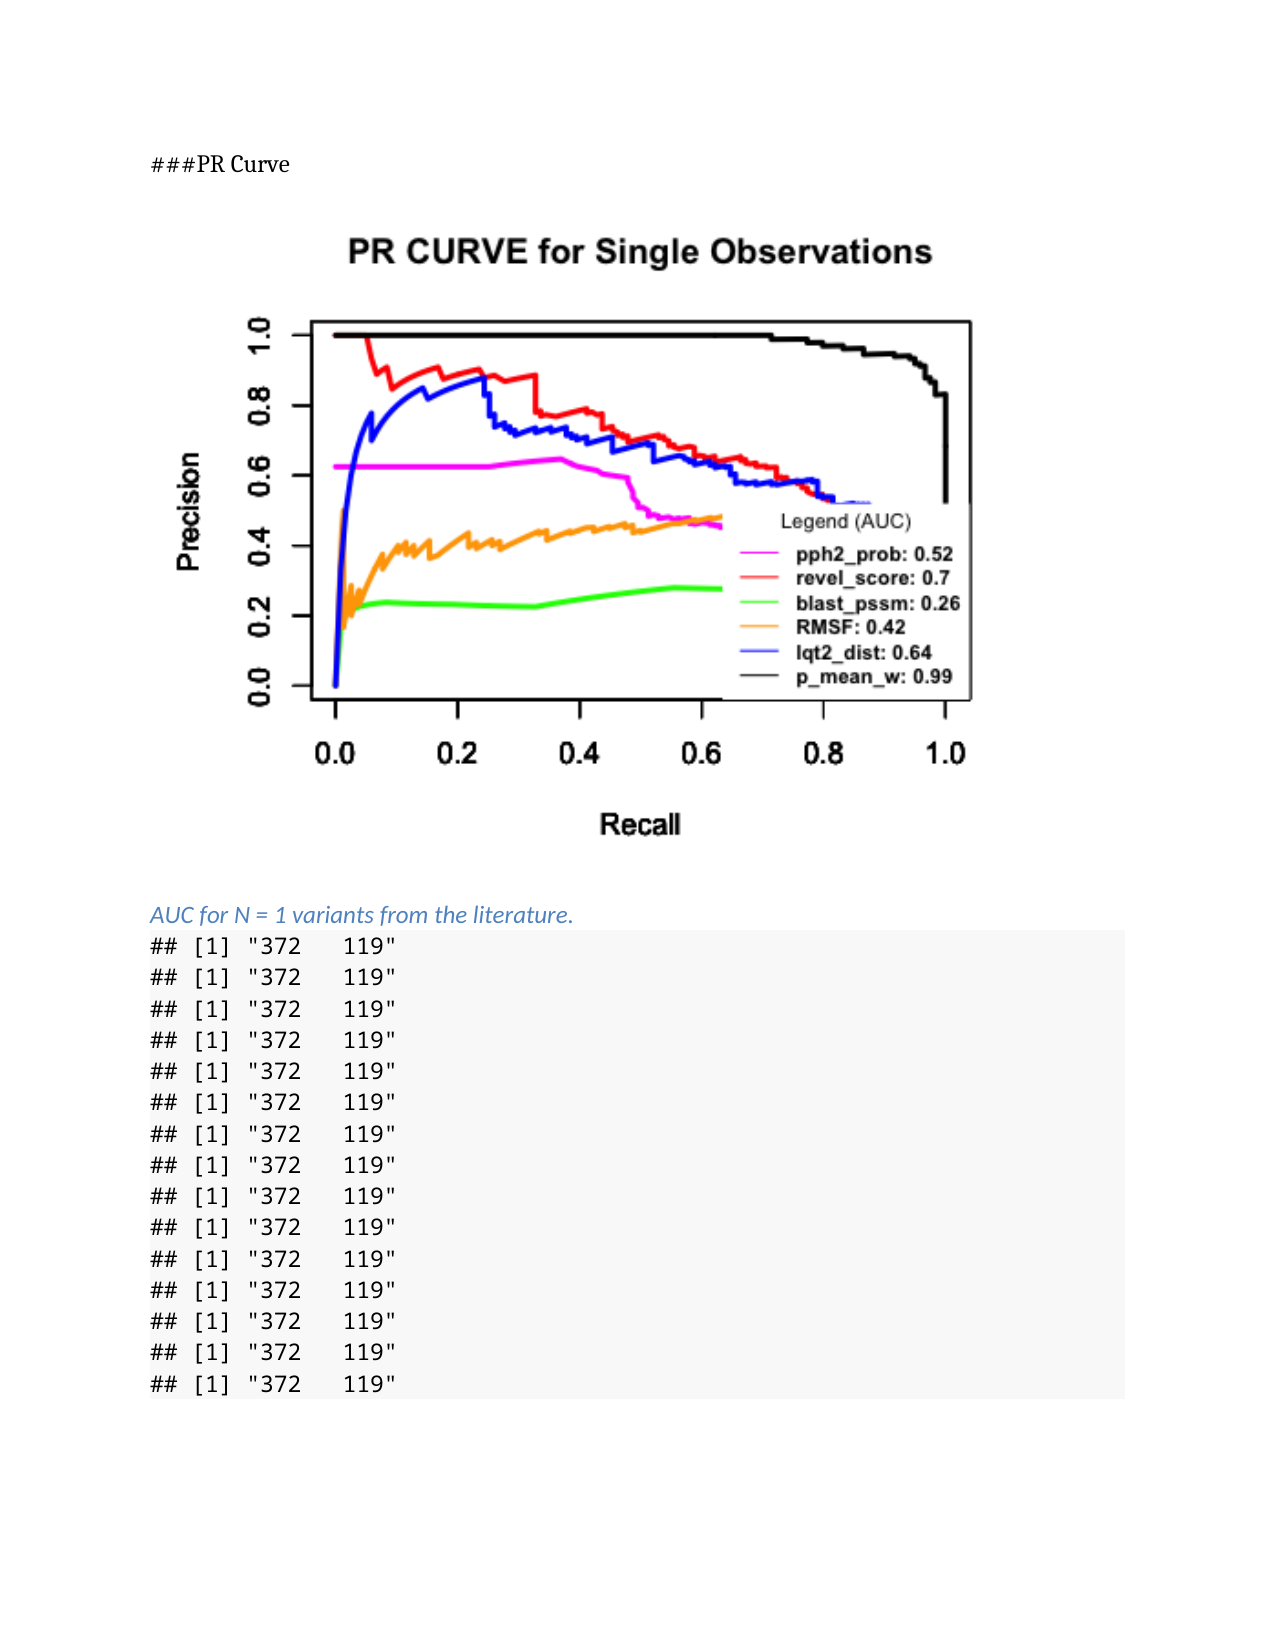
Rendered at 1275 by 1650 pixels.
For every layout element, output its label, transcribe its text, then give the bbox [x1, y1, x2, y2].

text ## [1] "372 119" ## [1] "372 119" ## [1] "372 119" ## [1] "372 119" ## [1] "372 119" ## [1] "372 119" ## [1] "372 119" ## [1] "372 119" ## [1] "372 119" ## [1] "372 119" ## [1] "372 119" ## [1] "372 119" ## [1] "372 119" ## [1] "372 119" ## [1] "372 119" [150, 930, 1125, 1399]
subtitle AUC for N = 1 variants from the literature. [150, 899, 1125, 930]
picture [168, 178, 1044, 879]
